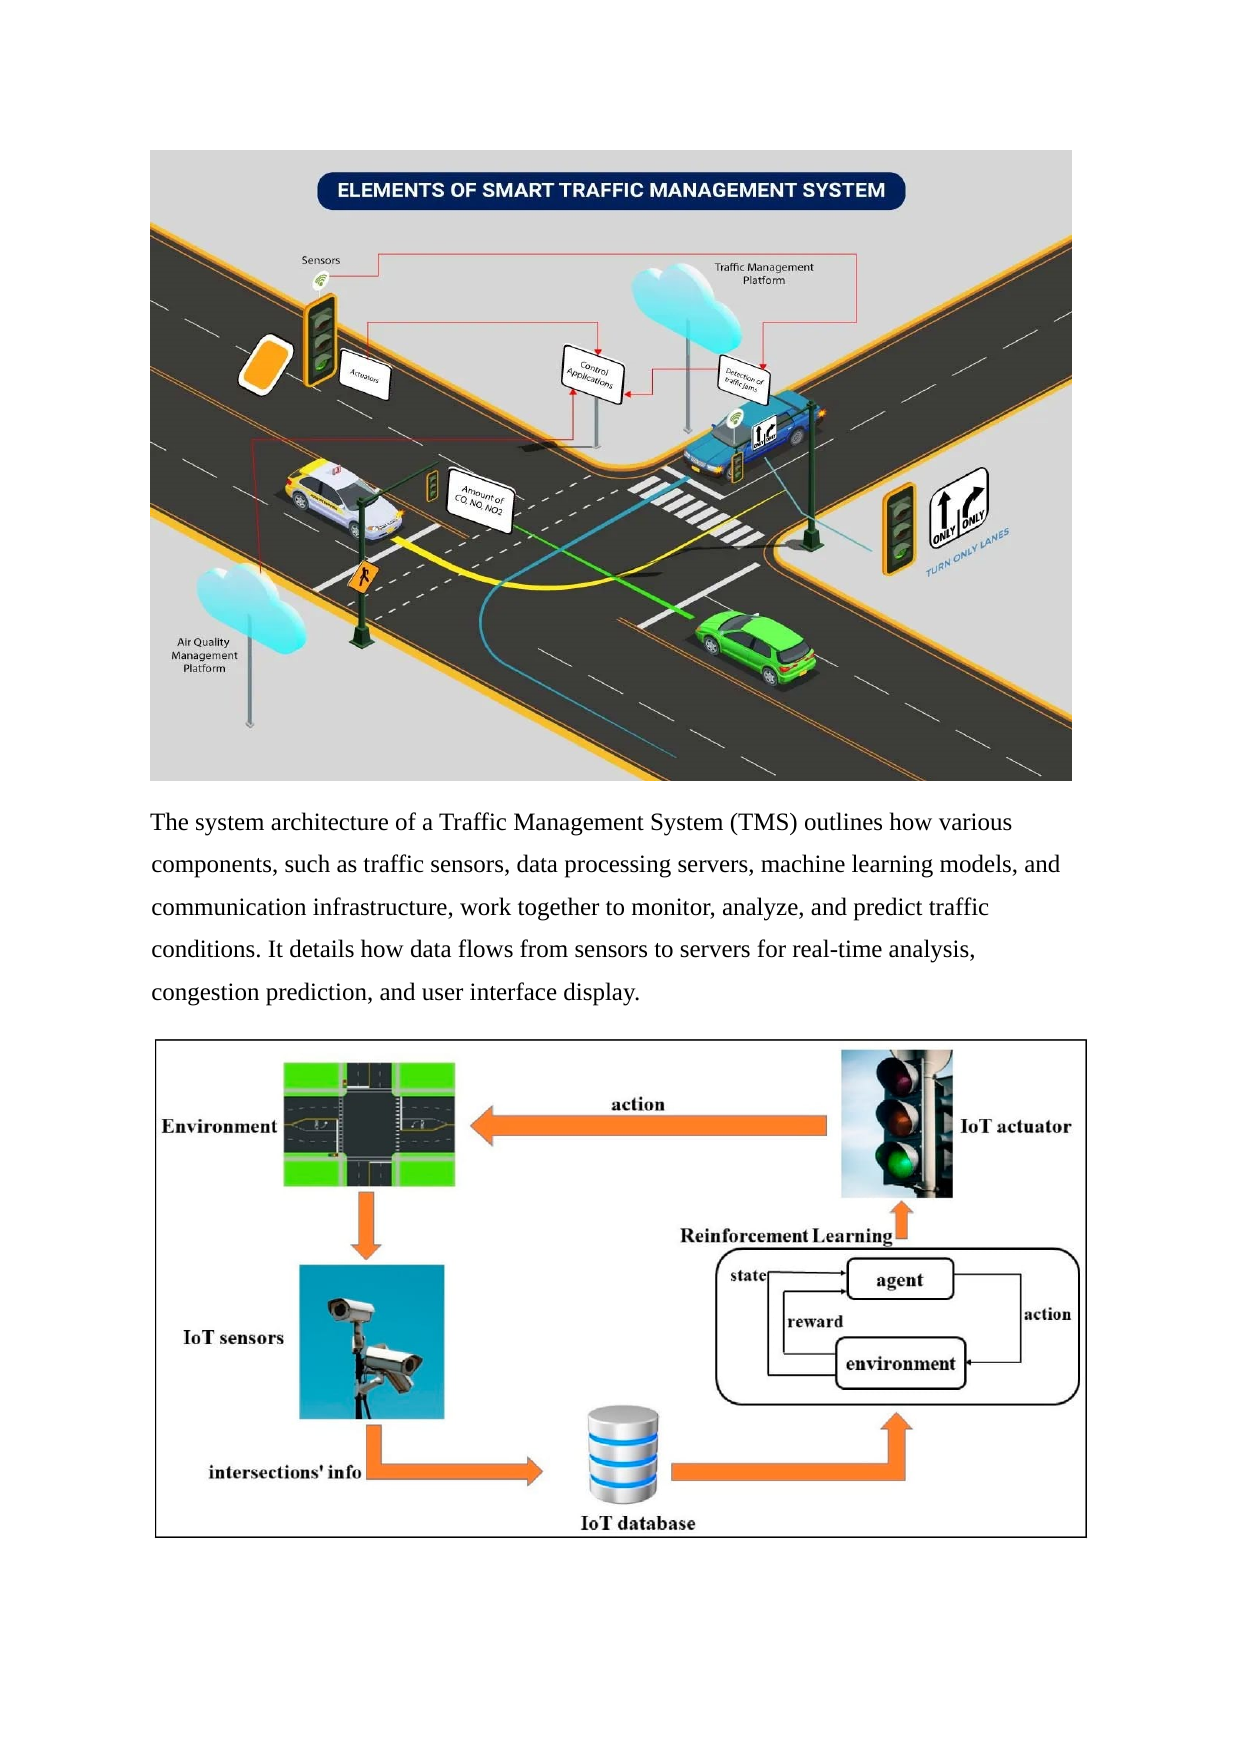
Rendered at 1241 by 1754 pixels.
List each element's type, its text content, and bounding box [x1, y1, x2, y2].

picture [150, 150, 1072, 781]
picture [150, 1036, 1091, 1542]
text The system architecture of a Traffic Management System (TMS) outlines how various components, such as traffic sensors, data processing servers, machine learning models, and communication infrastructure, work together to monitor, analyze, and predict traffic conditions. It details how data flows from sensors to servers for real-time analysis, congestion prediction, and user interface display. [150, 807, 1090, 1006]
